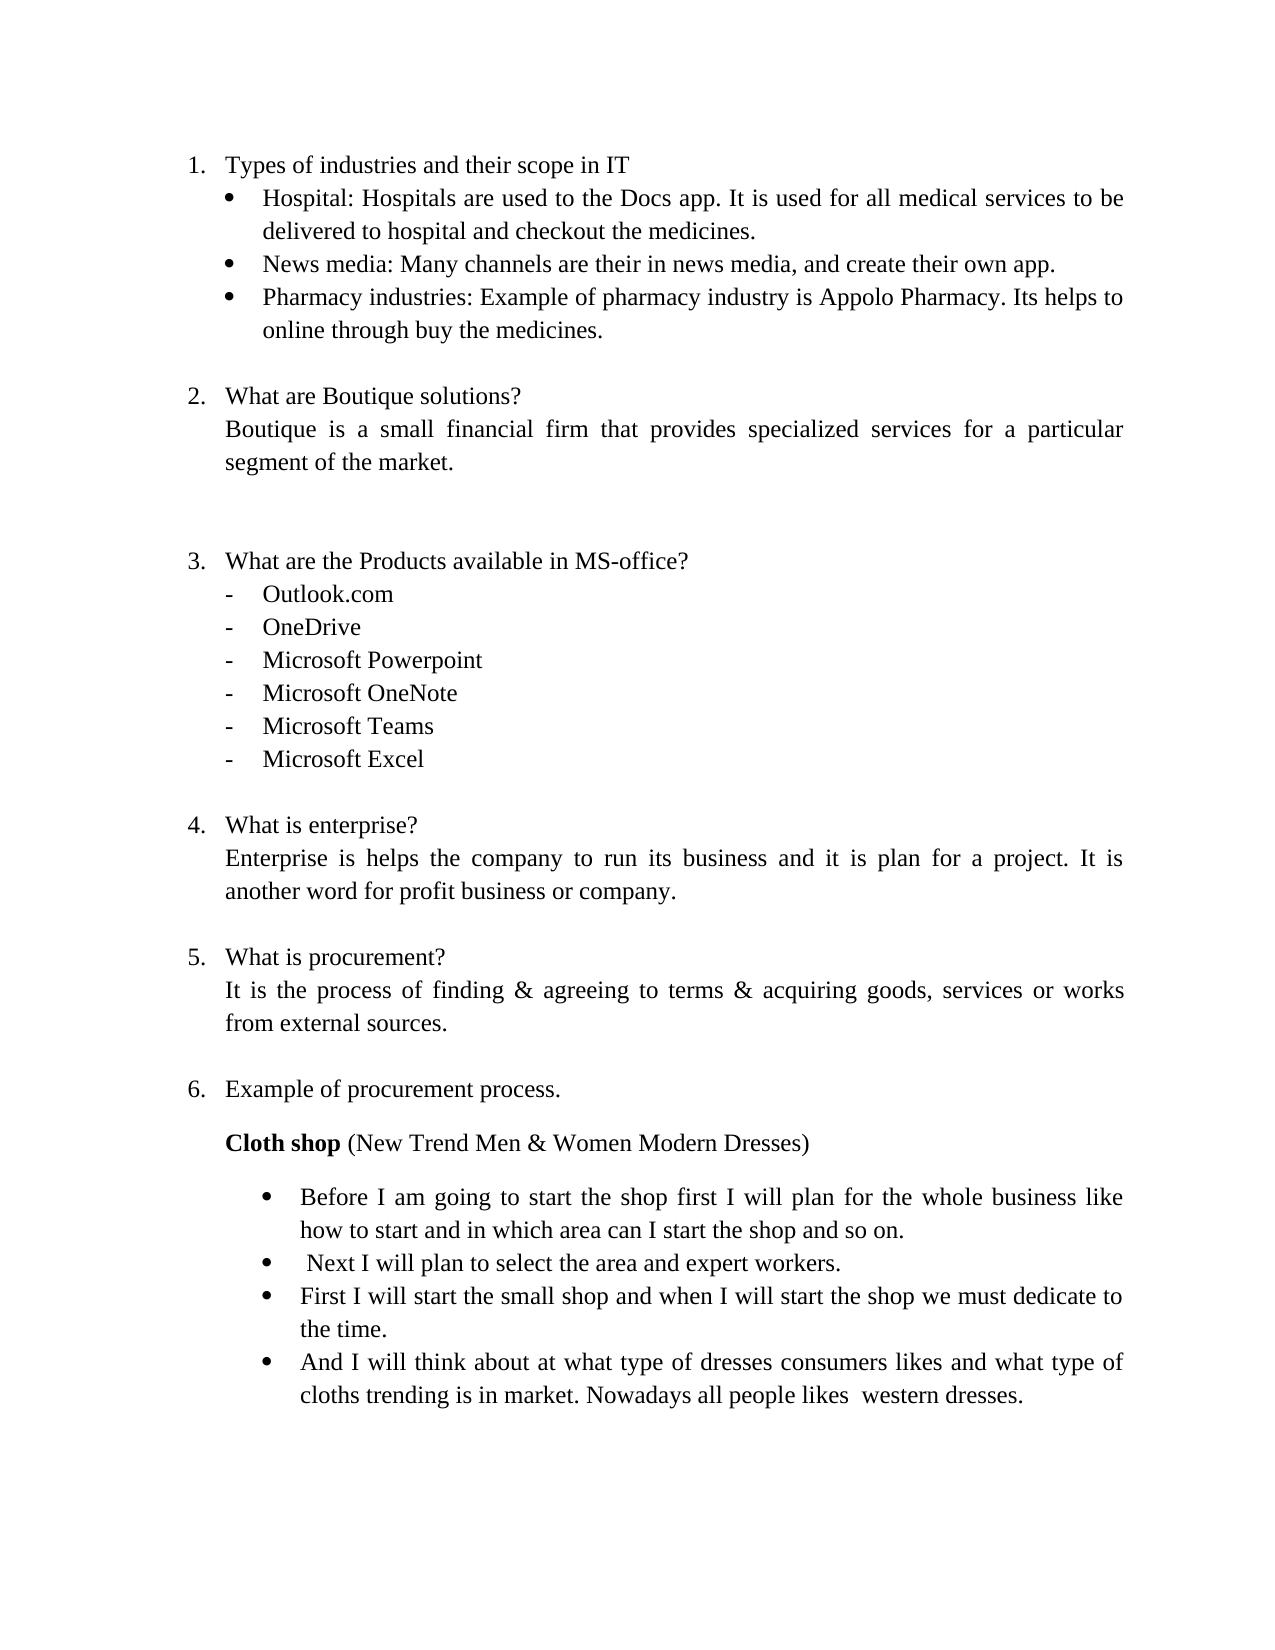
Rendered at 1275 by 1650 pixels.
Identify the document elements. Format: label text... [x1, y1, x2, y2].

text Cloth shop (New Trend Men & Women Modern Dresses) [225, 1128, 1125, 1157]
list Pharmacy industries: Example of pharmacy industry is Appolo Pharmacy. Its helps to online through buy the medicines. [225, 282, 1125, 344]
list Microsoft Teams [225, 711, 1125, 740]
list What are the Products available in MS-office? [187, 546, 1125, 575]
list Microsoft OneNote [225, 678, 1125, 707]
list Before I am going to start the shop first I will plan for the whole business like how to start and in which area can I start the shop and so on. [262, 1182, 1125, 1244]
list Hospital: Hospitals are used to the Docs app. It is used for all medical services to be delivered to hospital and checkout the medicines. [225, 183, 1125, 245]
list Microsoft Powerpoint [225, 645, 1125, 674]
list What is enterprise? [187, 810, 1125, 839]
list News media: Many channels are their in news media, and create their own app. [225, 249, 1125, 278]
list Microsoft Excel [225, 744, 1125, 773]
list Next I will plan to select the area and expert workers. [262, 1248, 1125, 1277]
list Example of procurement process. [187, 1074, 1125, 1103]
list It is the process of finding & agreeing to terms & acquiring goods, services or works from external sources. [225, 976, 1125, 1037]
list Outlook.com [225, 579, 1125, 608]
list First I will start the small shop and when I will start the shop we must dedicate to the time. [262, 1281, 1125, 1343]
list What are Boutique solutions? [187, 381, 1125, 410]
list Types of industries and their scope in IT [187, 150, 1125, 179]
list Boutique is a small financial firm that provides specialized services for a particular segment of the market. [225, 414, 1125, 476]
list OneDrive [225, 612, 1125, 641]
list Enterprise is helps the company to run its business and it is plan for a project. It is another word for profit business or company. [225, 843, 1125, 905]
list What is procurement? [187, 942, 1125, 971]
